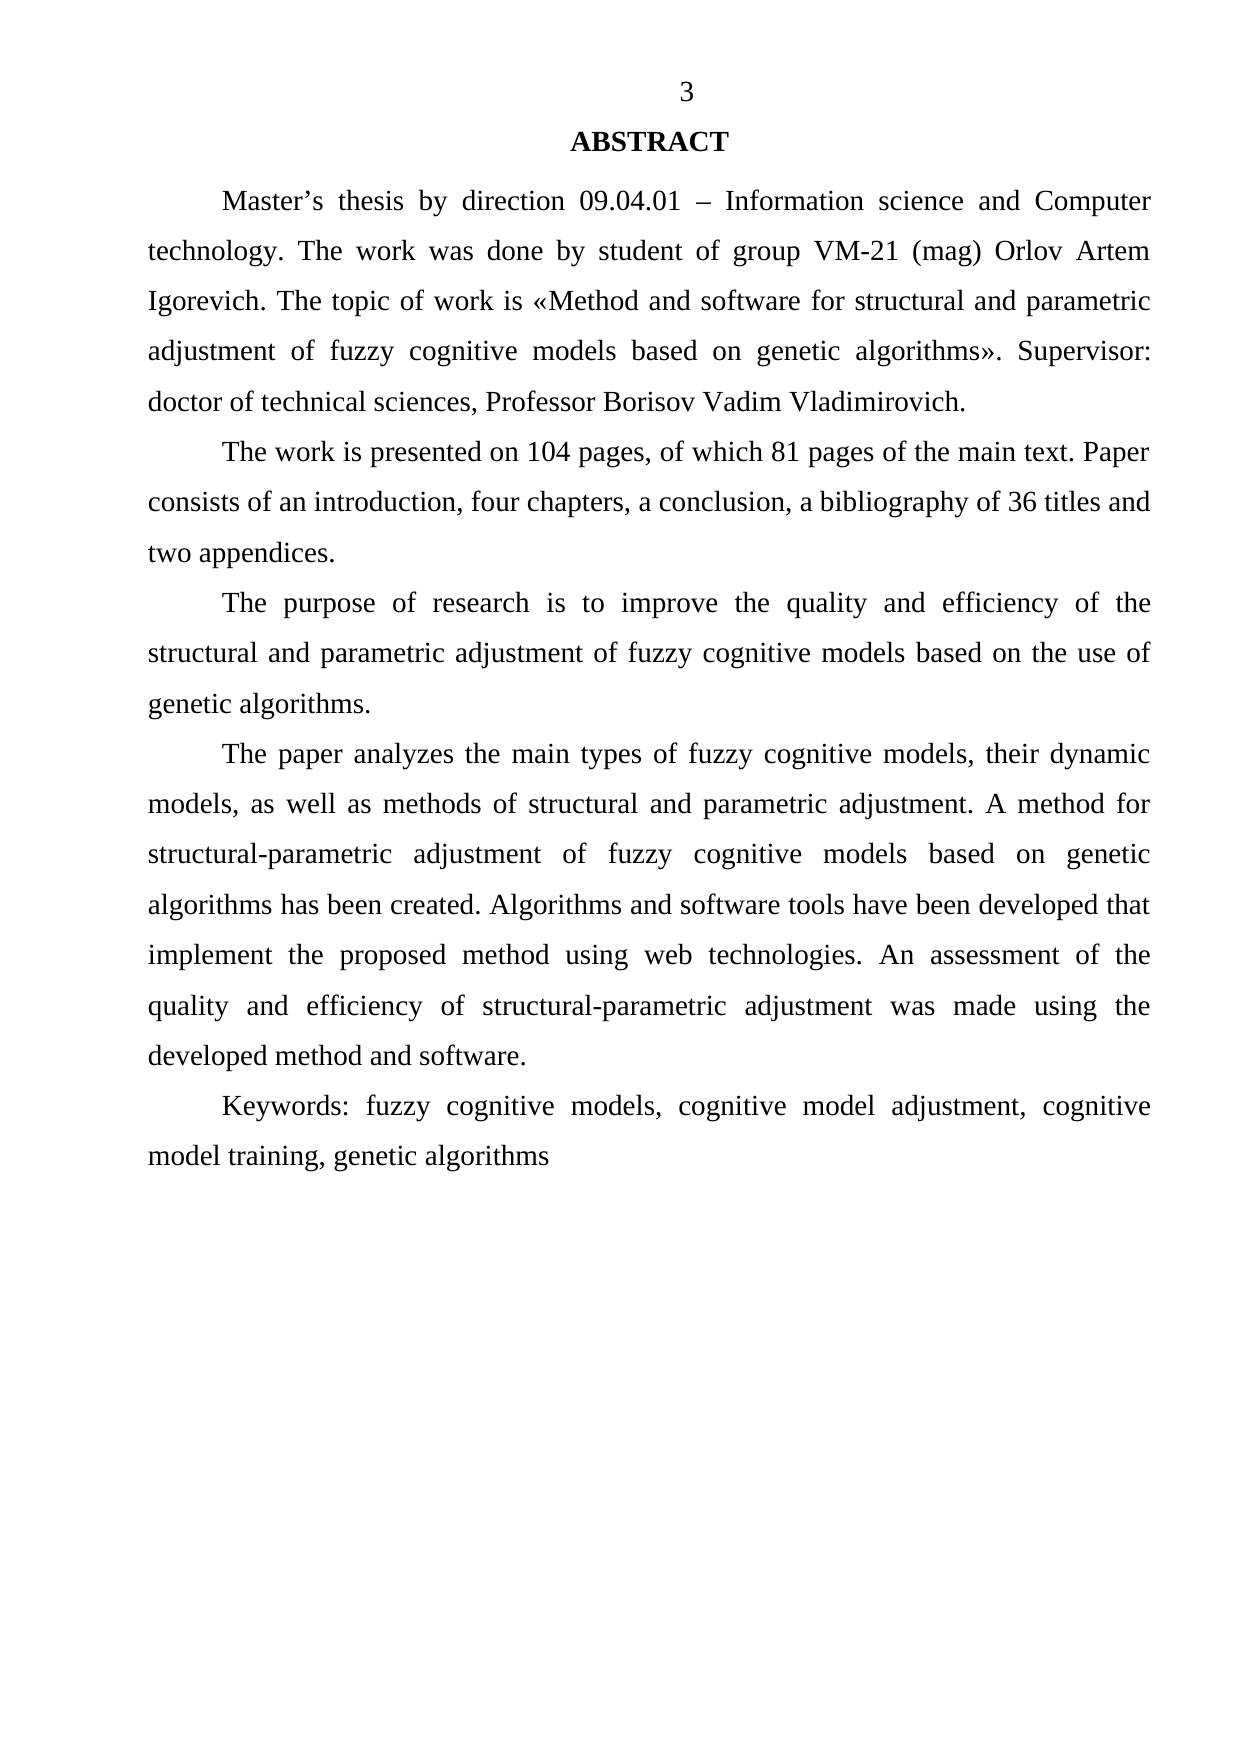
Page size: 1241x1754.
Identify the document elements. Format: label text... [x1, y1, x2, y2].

text Keywords: fuzzy cognitive models, cognitive model adjustment, cognitive model training, genetic algorithms [148, 1088, 1152, 1172]
text The purpose of research is to improve the quality and efficiency of the structural and parametric adjustment of fuzzy cognitive models based on the use of genetic algorithms. [148, 585, 1152, 719]
text The work is presented on 104 pages, of which 81 pages of the main text. Paper consists of an introduction, four chapters, a conclusion, a bibliography of 36 titles and two appendices. [148, 434, 1152, 568]
text Master’s thesis by direction 09.04.01 – Information science and Computer technology. The work was done by student of group VM-21 (mag) Orlov Artem Igorevich. The topic of work is «Method and software for structural and parametric adjustment of fuzzy cognitive models based on genetic algorithms». Supervisor: doctor of technical sciences, Professor Borisov Vadim Vladimirovich. [148, 183, 1152, 417]
text The paper analyzes the main types of fuzzy cognitive models, their dynamic models, as well as methods of structural and parametric adjustment. A method for structural-parametric adjustment of fuzzy cognitive models based on genetic algorithms has been created. Algorithms and software tools have been developed that implement the proposed method using web technologies. An assessment of the quality and efficiency of structural-parametric adjustment was made using the developed method and software. [148, 736, 1152, 1071]
text ABSTRACT [148, 124, 1152, 158]
